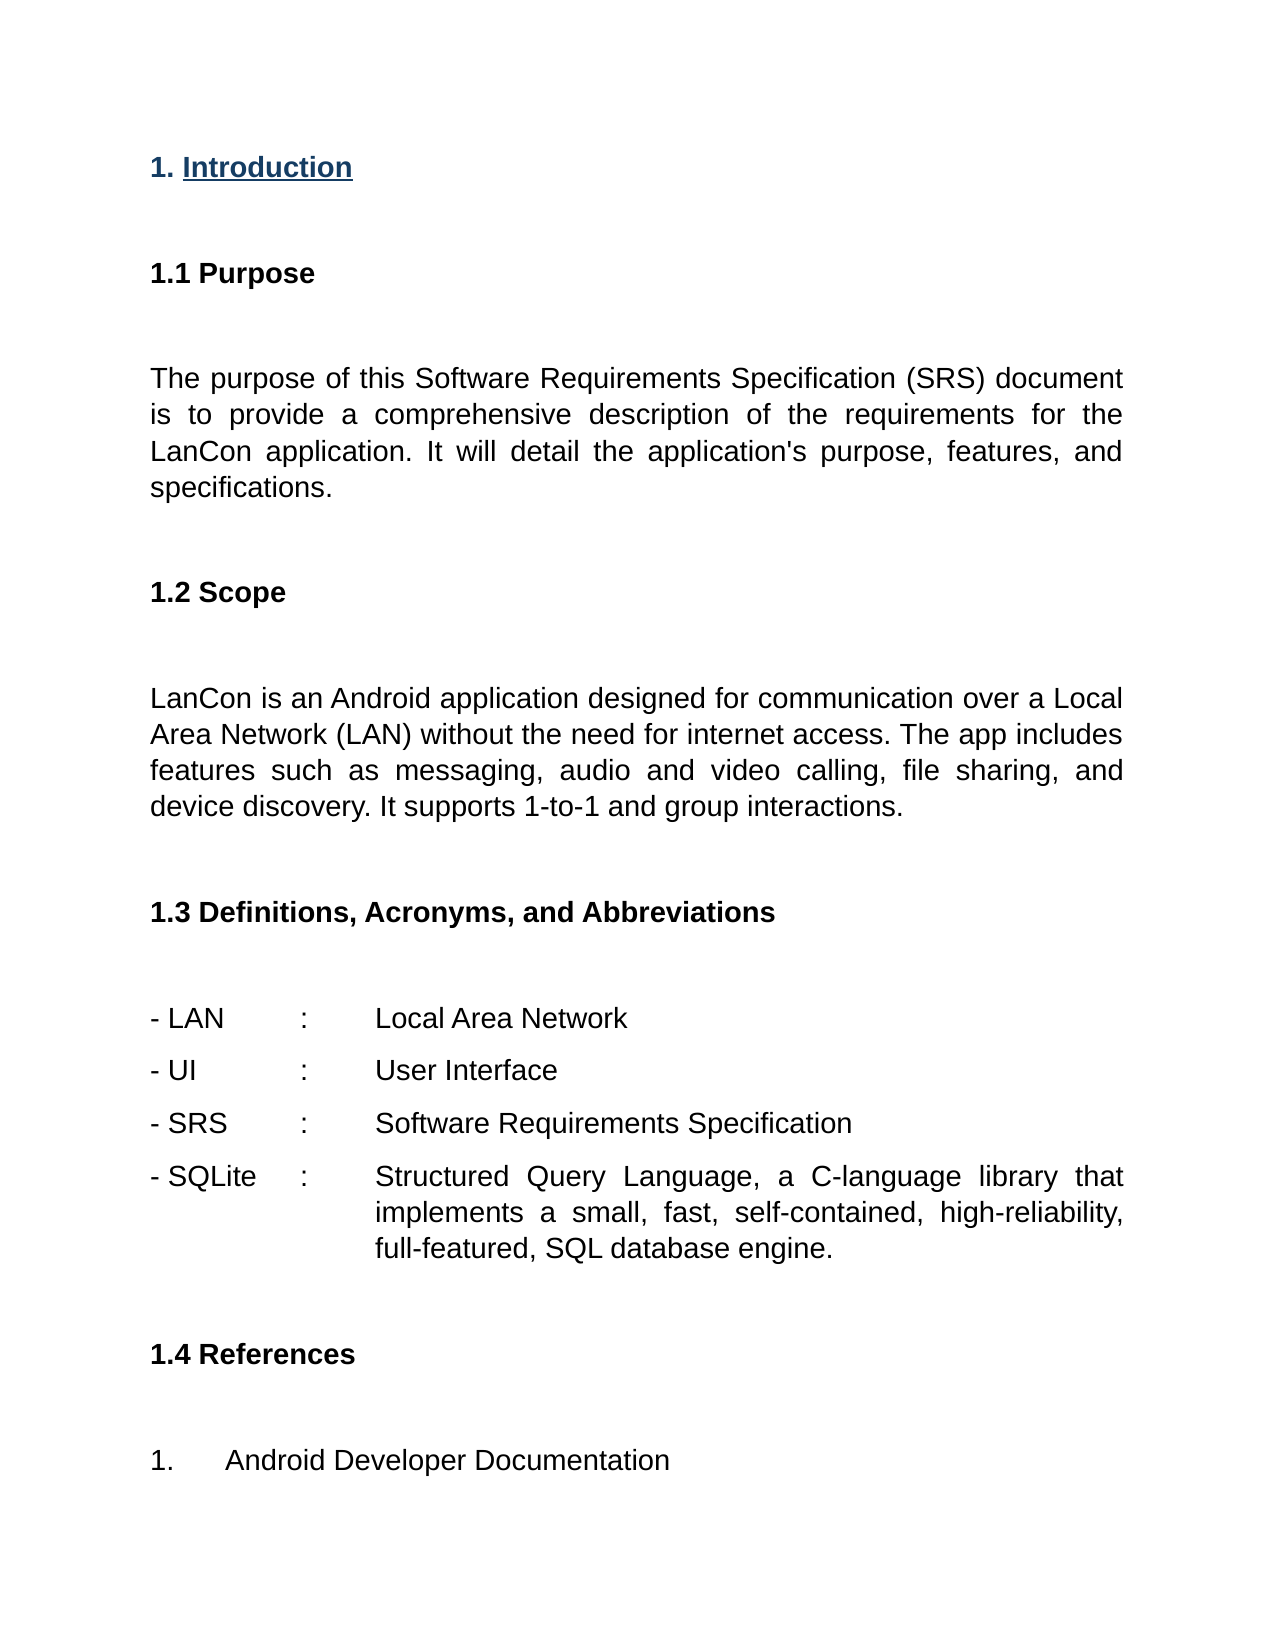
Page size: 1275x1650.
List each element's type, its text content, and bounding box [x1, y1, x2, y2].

text 1.1 Purpose [150, 256, 1125, 289]
text - LAN : Local Area Network [150, 1001, 1125, 1034]
text - SRS : Software Requirements Specification [150, 1106, 1125, 1140]
text LanCon is an Android application designed for communication over a Local Area Network (LAN) without the need for internet access. The app includes features such as messaging, audio and video calling, file sharing, and device discovery. It supports 1-to-1 and group interactions. [150, 681, 1125, 823]
text 1. Android Developer Documentation [150, 1443, 1125, 1476]
text 1.2 Scope [150, 575, 1125, 609]
text - UI : User Interface [150, 1053, 1125, 1087]
text 1. Introduction [150, 150, 1125, 183]
text The purpose of this Software Requirements Specification (SRS) document is to provide a comprehensive description of the requirements for the LanCon application. It will detail the application's purpose, features, and specifications. [150, 361, 1125, 503]
text - SQLite : Structured Query Language, a C-language library that implements a small, fast, self-contained, high-reliability, full-featured, SQL database engine. [150, 1159, 1125, 1265]
text 1.4 References [150, 1337, 1125, 1371]
text 1.3 Definitions, Acronyms, and Abbreviations [150, 895, 1125, 928]
